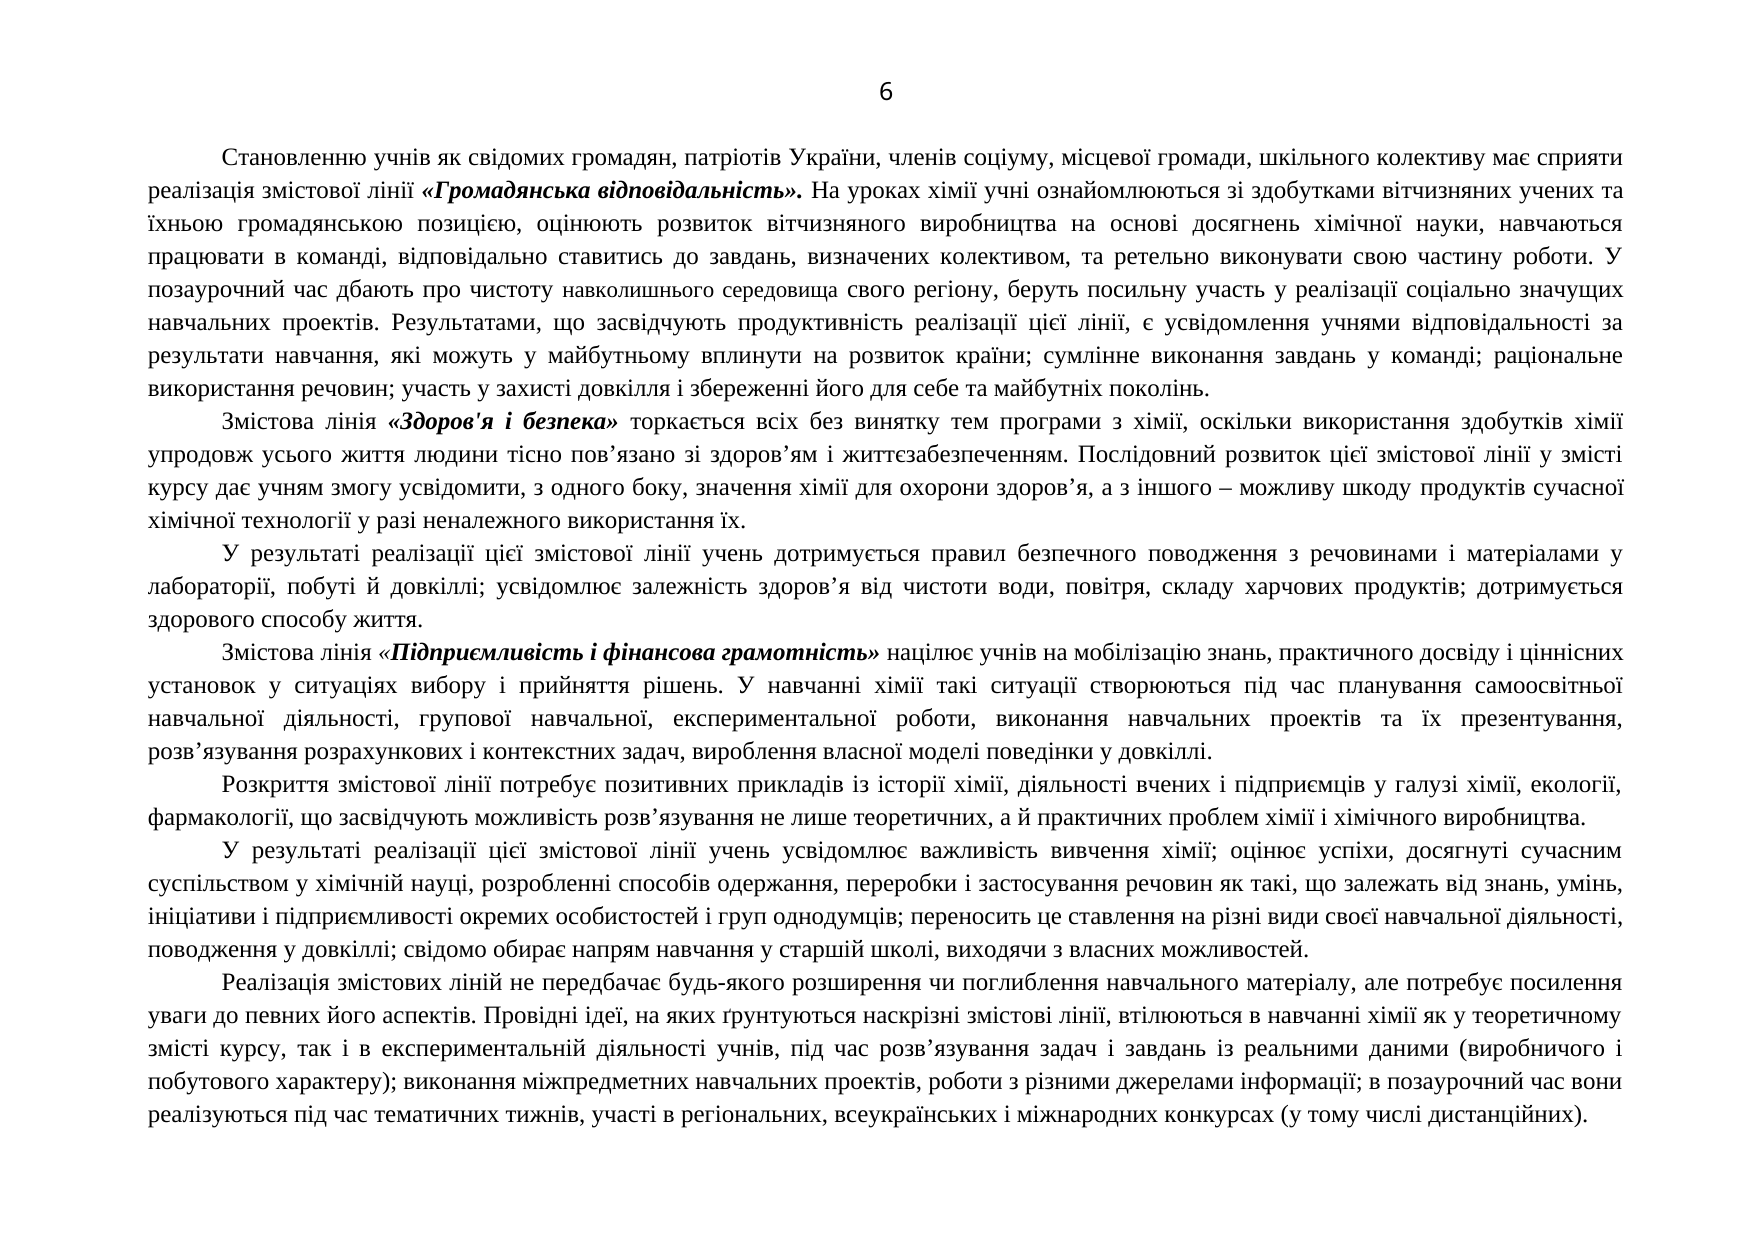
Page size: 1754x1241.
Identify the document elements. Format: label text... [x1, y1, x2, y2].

text Змістова лінія «Здоров'я і безпека» торкається всіх без винятку тем програми з хімії, оскільки використання здобутків хімії упродовж усього життя людини тісно пов’язано зі здоров’ям і життєзабезпеченням. Послідовний розвиток цієї змістової лінії у змісті курсу дає учням змогу усвідомити, з одного боку, значення хімії для охорони здоров’я, а з іншого – можливу шкоду продуктів сучасної хімічної технології у разі неналежного використання їх. [148, 406, 1624, 534]
text Становленню учнів як свідомих громадян, патріотів України, членів соціуму, місцевої громади, шкільного колективу має сприяти реалізація змістової лінії «Громадянська відповідальність». На уроках хімії учні ознайомлюються зі здобутками вітчизняних учених та їхньою громадянською позицією, оцінюють розвиток вітчизняного виробництва на основі досягнень хімічної науки, навчаються працювати в команді, відповідально ставитись до завдань, визначених колективом, та ретельно виконувати свою частину роботи. У позаурочний час дбають про чистоту навколишнього середовища свого регіону, беруть посильну участь у реалізації соціально значущих навчальних проектів. Результатами, що засвідчують продуктивність реалізації цієї лінії, є усвідомлення учнями відповідальності за результати навчання, які можуть у майбутньому вплинути на розвиток країни; сумлінне виконання завдань у команді; раціональне використання речовин; участь у захисті довкілля і збереженні його для себе та майбутніх поколінь. [148, 142, 1624, 402]
text У результаті реалізації цієї змістової лінії учень дотримується правил безпечного поводження з речовинами і матеріалами у лабораторії, побуті й довкіллі; усвідомлює залежність здоров’я від чистоти води, повітря, складу харчових продуктів; дотримується здорового способу життя. [148, 538, 1624, 633]
text Розкриття змістової лінії потребує позитивних прикладів із історії хімії, діяльності вчених і підприємців у галузі хімії, екології, фармакології, що засвідчують можливість розв’язування не лише теоретичних, а й практичних проблем хімії і хімічного виробництва. [148, 769, 1624, 831]
text Реалізація змістових ліній не передбачає будь-якого розширення чи поглиблення навчального матеріалу, але потребує посилення уваги до певних його аспектів. Провідні ідеї, на яких ґрунтуються наскрізні змістові лінії, втілюються в навчанні хімії як у теоретичному змісті курсу, так і в експериментальній діяльності учнів, під час розв’язування задач і завдань із реальними даними (виробничого і побутового характеру); виконання міжпредметних навчальних проектів, роботи з різними джерелами інформації; в позаурочний час вони реалізуються під час тематичних тижнів, участі в регіональних, всеукраїнських і міжнародних конкурсах (у тому числі дистанційних). [148, 967, 1624, 1128]
text У результаті реалізації цієї змістової лінії учень усвідомлює важливість вивчення хімії; оцінює успіхи, досягнуті сучасним суспільством у хімічній науці, розробленні способів одержання, переробки і застосування речовин як такі, що залежать від знань, умінь, ініціативи і підприємливості окремих особистостей і груп однодумців; переносить це ставлення на різні види своєї навчальної діяльності, поводження у довкіллі; свідомо обирає напрям навчання у старшій школі, виходячи з власних можливостей. [148, 835, 1624, 963]
text Змістова лінія «Підприємливість і фінансова грамотність» націлює учнів на мобілізацію знань, практичного досвіду і ціннісних установок у ситуаціях вибору і прийняття рішень. У навчанні хімії такі ситуації створюються під час планування самоосвітньої навчальної діяльності, групової навчальної, експериментальної роботи, виконання навчальних проектів та їх презентування, розв’язування розрахункових і контекстних задач, вироблення власної моделі поведінки у довкіллі. [148, 637, 1624, 765]
